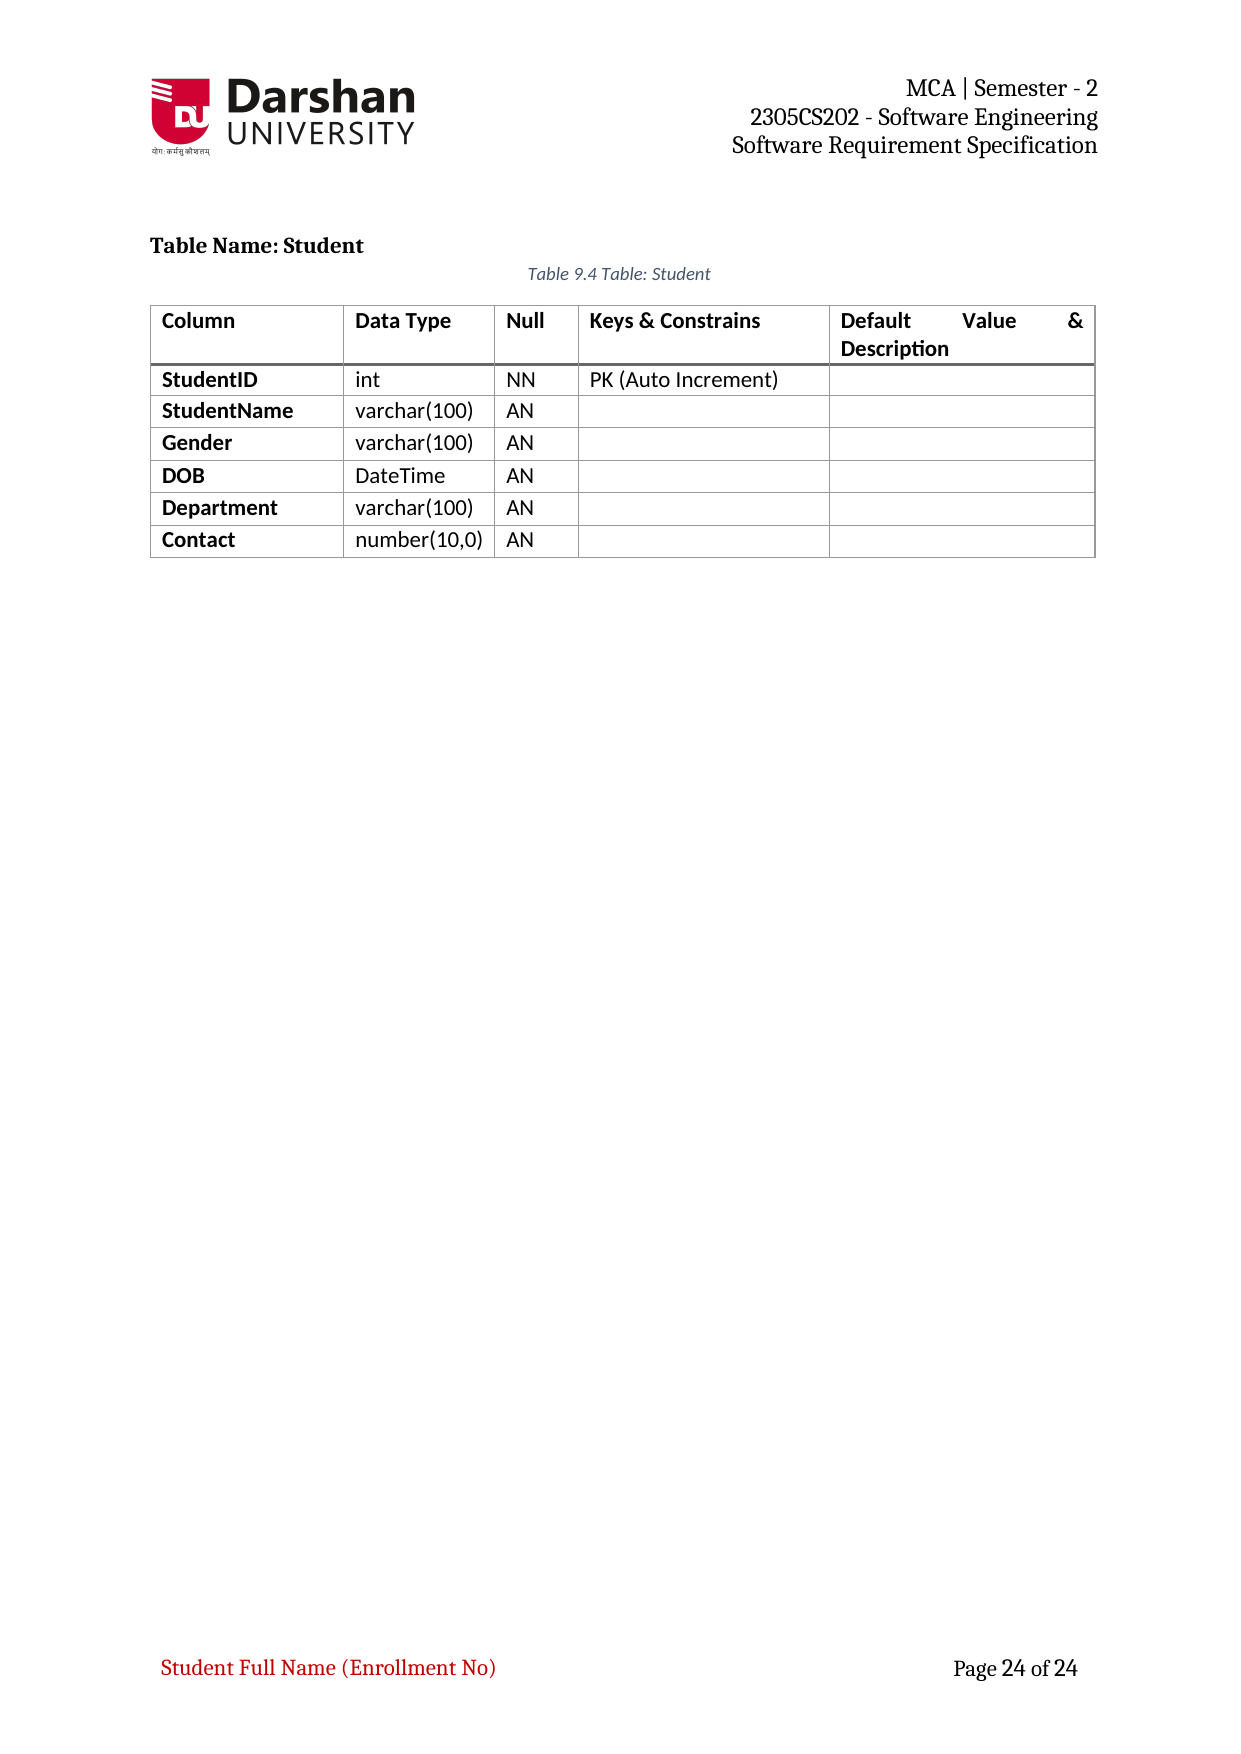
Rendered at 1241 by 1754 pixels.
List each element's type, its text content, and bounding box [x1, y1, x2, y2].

table_cell Department [151, 493, 343, 524]
table_cell DOB [151, 461, 343, 492]
table_cell StudentID [151, 366, 343, 395]
table_cell PK (Auto Increment) [579, 366, 829, 395]
table_cell [579, 428, 829, 460]
table_cell AN [495, 461, 578, 492]
table_cell [579, 493, 829, 524]
table_cell [579, 461, 829, 492]
table_cell number(10,0) [344, 526, 494, 557]
table_cell AN [495, 428, 578, 460]
table_cell AN [495, 526, 578, 557]
table_header Column [151, 306, 343, 362]
table_cell DateTime [344, 461, 494, 492]
table_cell [830, 428, 1094, 460]
table_cell Contact [151, 526, 343, 557]
table_cell [579, 396, 829, 427]
table_cell int [344, 366, 494, 395]
table_cell AN [495, 493, 578, 524]
table_header Keys & Constrains [579, 306, 829, 362]
table_cell [830, 366, 1094, 395]
table_cell [830, 493, 1094, 524]
table_cell [830, 396, 1094, 427]
table_cell StudentName [151, 396, 343, 427]
table_cell varchar(100) [344, 428, 494, 460]
table_cell NN [495, 366, 578, 395]
text Table 9.4 Table: Student [150, 262, 1090, 284]
table_cell Gender [151, 428, 343, 460]
table_cell [830, 461, 1094, 492]
table_cell varchar(100) [344, 493, 494, 524]
picture [146, 73, 419, 159]
table_cell [579, 526, 829, 557]
table_cell varchar(100) [344, 396, 494, 427]
subtitle Table Name: Student [150, 233, 1090, 259]
table_header Data Type [344, 306, 494, 362]
table_cell [830, 526, 1094, 557]
table_cell AN [495, 396, 578, 427]
table_header Default Value & Description [830, 306, 1094, 362]
table_header Null [495, 306, 578, 362]
